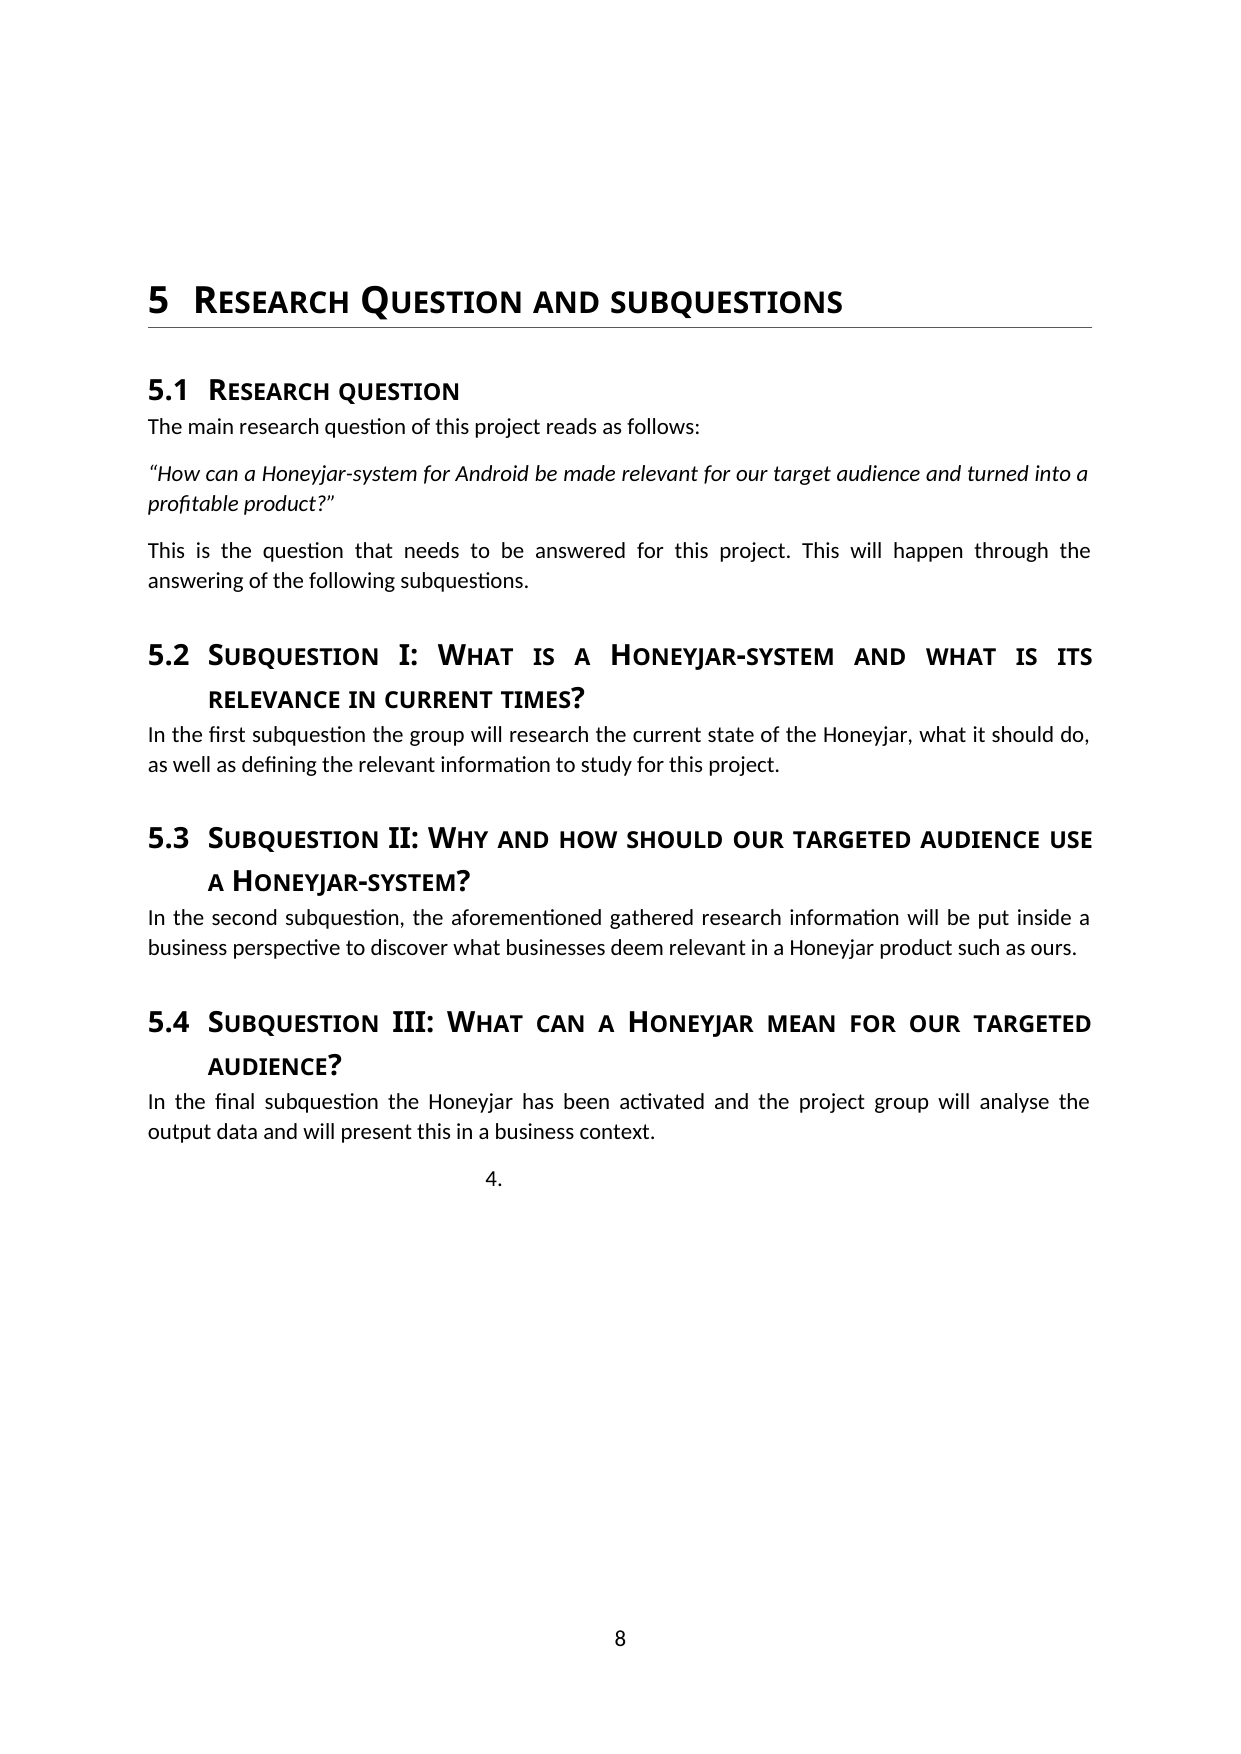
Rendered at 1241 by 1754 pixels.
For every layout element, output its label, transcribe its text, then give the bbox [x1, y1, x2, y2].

subtitle Research question [148, 369, 1092, 409]
text In the first subquestion the group will research the current state of the Honeyjar, what it should do, as well as defining the relevant information to study for this project. [148, 720, 1092, 778]
text This is the question that needs to be answered for this project. This will happen through the answering of the following subquestions. [148, 536, 1092, 594]
text In the final subquestion the Honeyjar has been activated and the project group will analyse the output data and will present this in a business context. [148, 1087, 1092, 1145]
subtitle Subquestion I: What is a Honeyjar-system and what is its relevance in current times? [148, 634, 1092, 717]
subtitle Subquestion II: Why and how should our targeted audience use a Honeyjar-system? [148, 818, 1092, 900]
text The main research question of this project reads as follows: [148, 412, 1092, 440]
subtitle Research Question and subquestions [148, 274, 1092, 327]
subtitle Subquestion III: What can a Honeyjar mean for our targeted audience? [148, 1001, 1092, 1084]
text “How can a Honeyjar-system for Android be made relevant for our target audience and turned into a profitable product?” [148, 459, 1092, 517]
text In the second subquestion, the aforementioned gathered research information will be put inside a business perspective to discover what businesses deem relevant in a Honeyjar product such as ours. [148, 903, 1092, 962]
